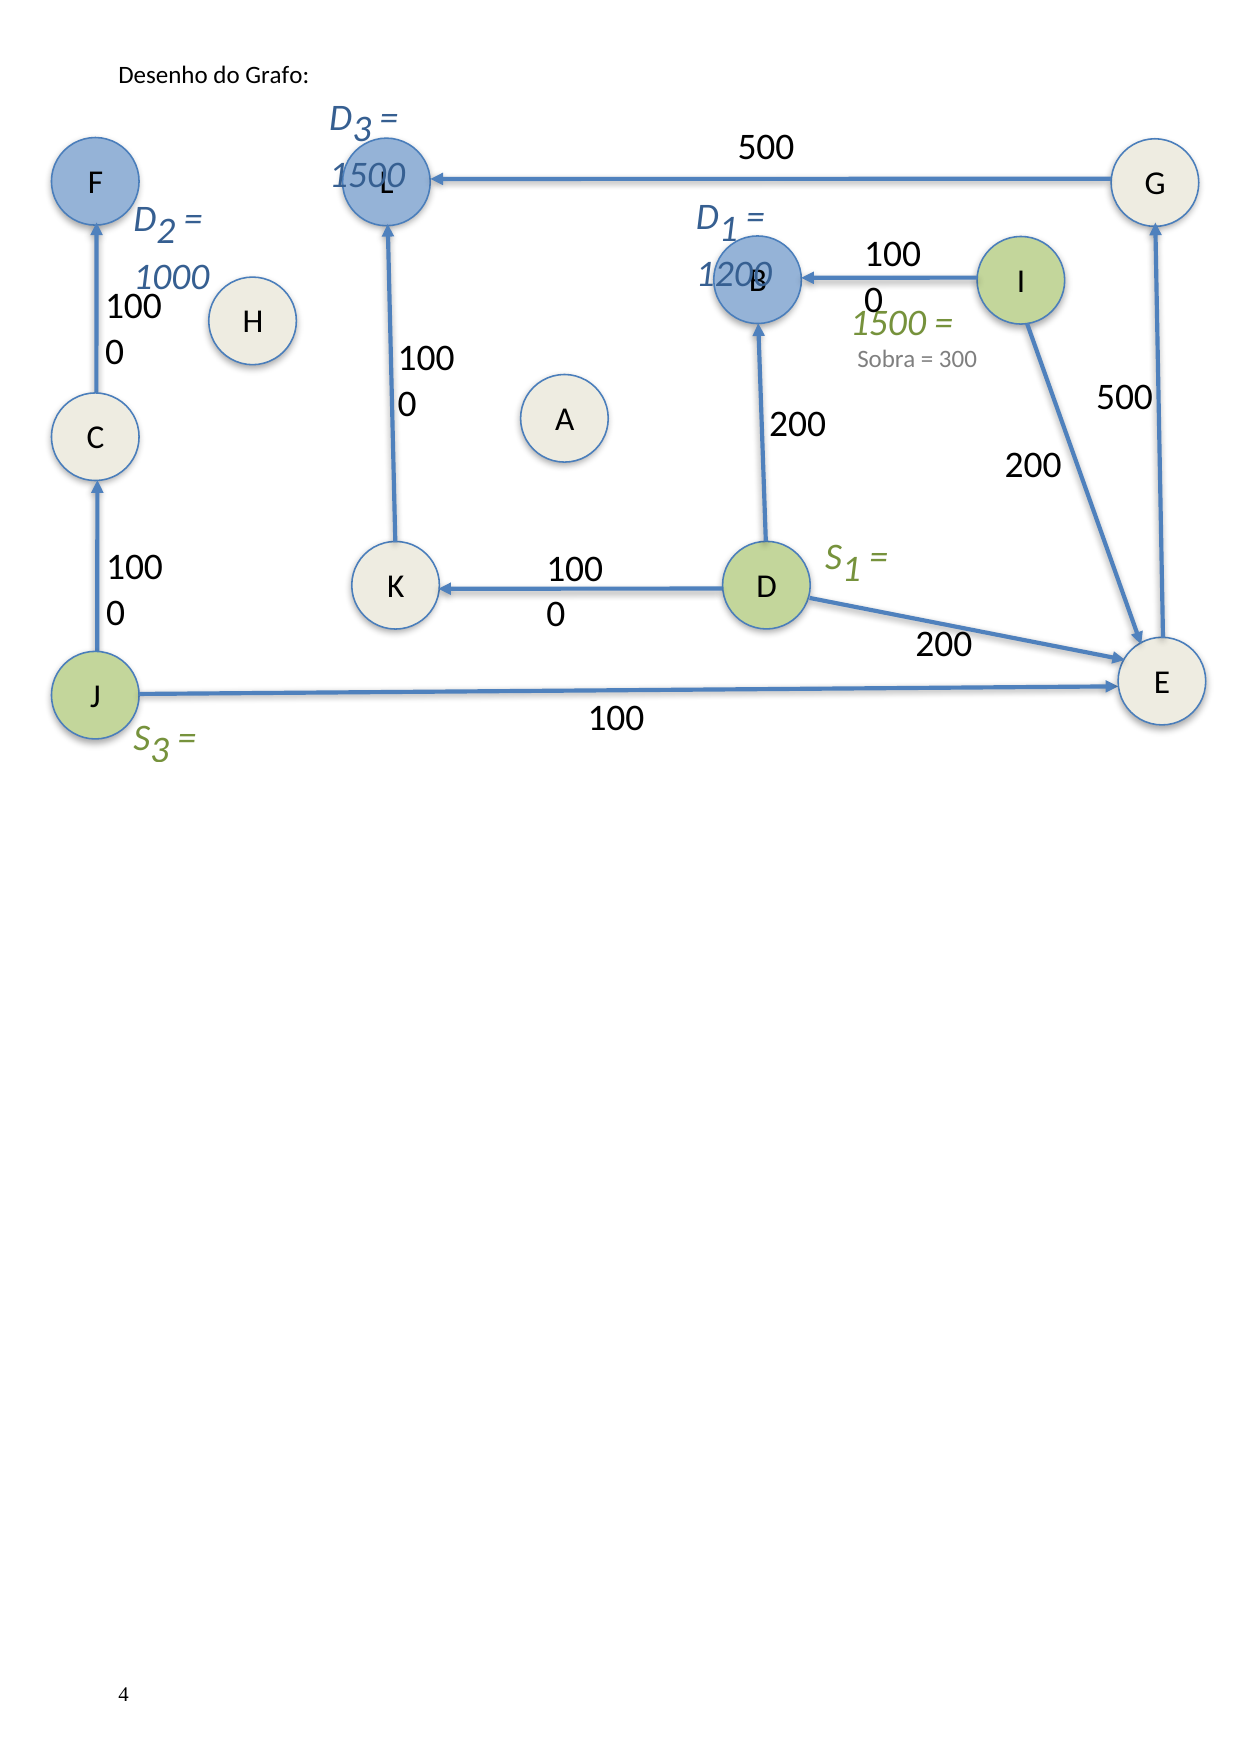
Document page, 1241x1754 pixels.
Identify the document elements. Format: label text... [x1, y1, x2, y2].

text Desenho do Grafo: [118, 59, 1181, 89]
